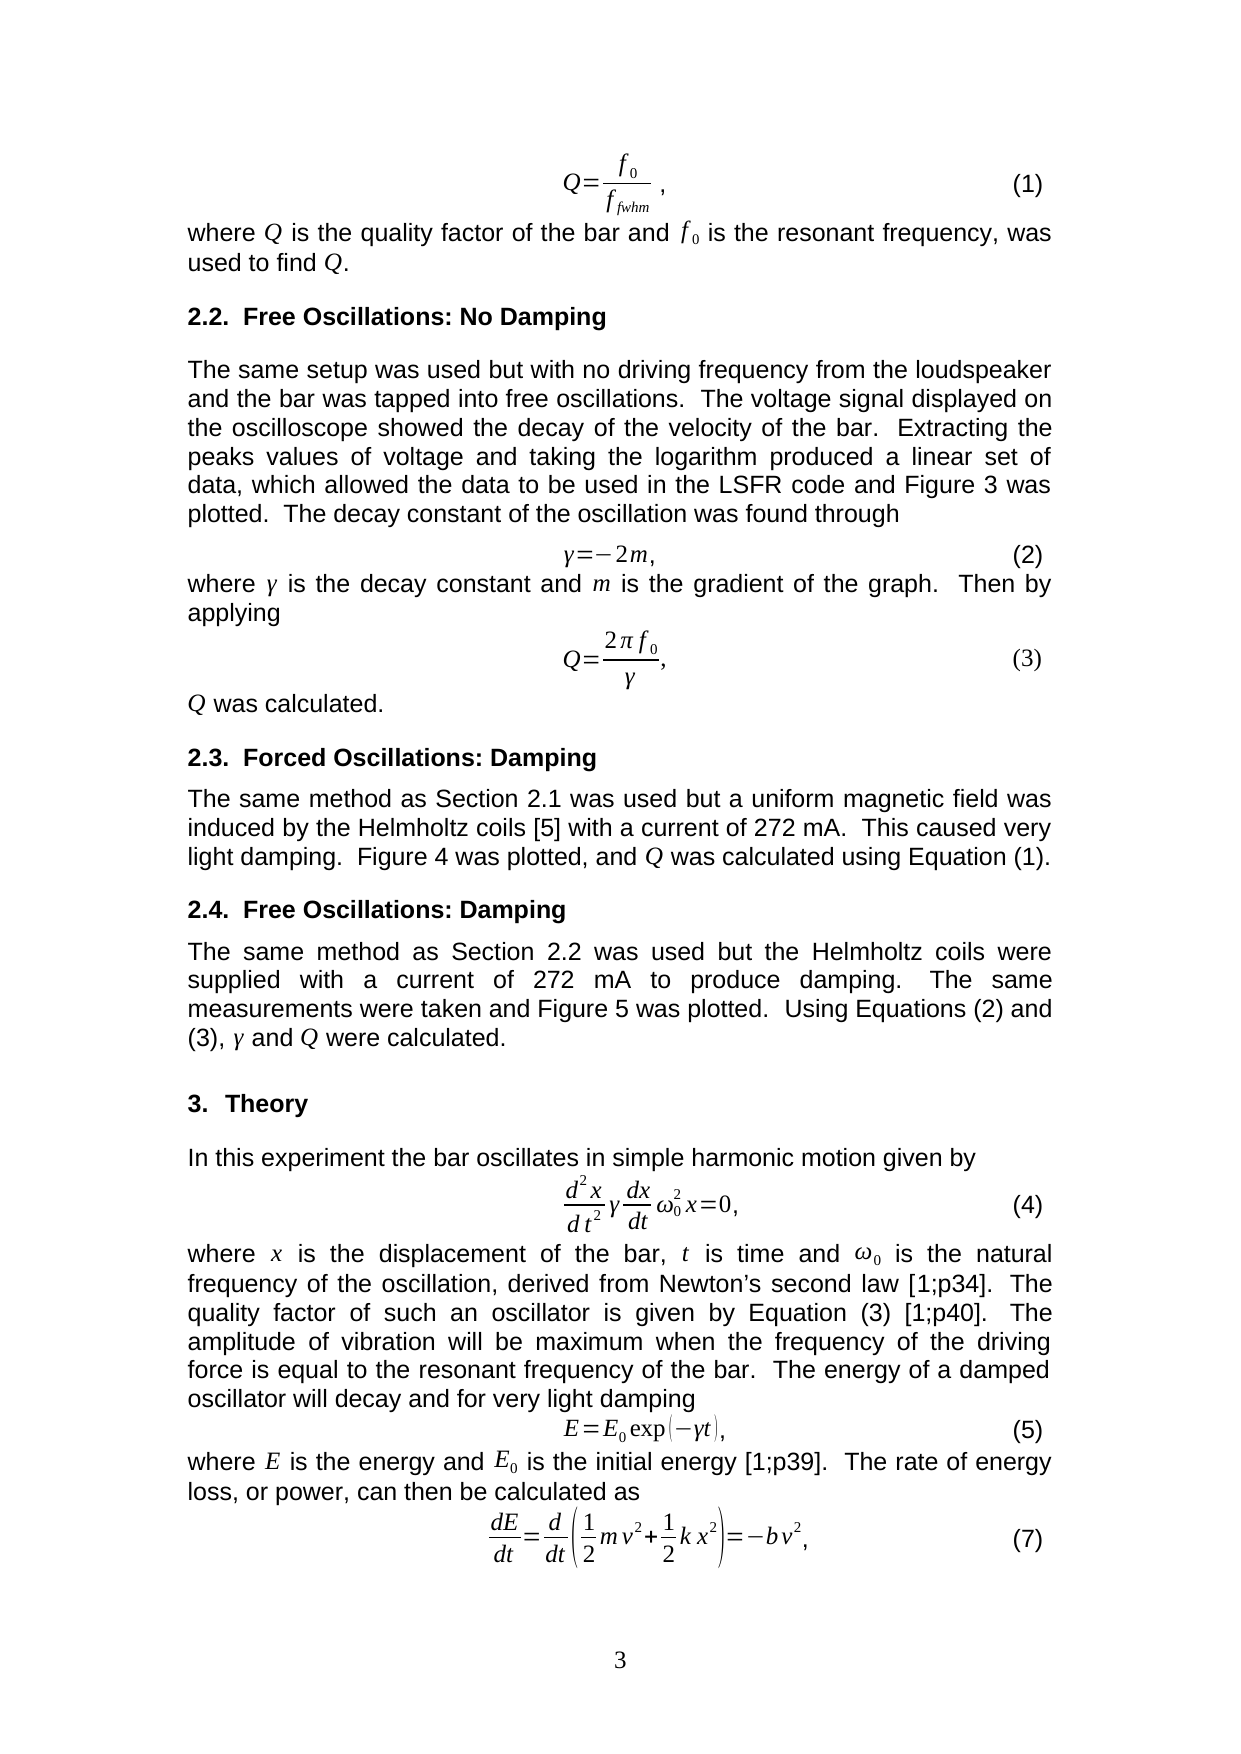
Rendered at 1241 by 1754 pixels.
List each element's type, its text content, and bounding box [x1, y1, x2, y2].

text , (7) [187, 1506, 1053, 1571]
text , (3) [187, 626, 1053, 689]
text 2.2. Free Oscillations: No Damping [187, 301, 1053, 330]
text The same method as Section 2.1 was used but a uniform magnetic field was induced by the Helmholtz coils [5] with a current of 272 mA. This caused very light damping. Figure 4 was plotted, and was calculated using Equation (1). [187, 784, 1053, 870]
text The same method as Section 2.2 was used but the Helmholtz coils were supplied with a current of 272 mA to produce damping. The same measurements were taken and Figure 5 was plotted. Using Equations (2) and (3), and were calculated. [187, 937, 1053, 1052]
subtitle Theory [187, 1089, 1053, 1118]
text where is the quality factor of the bar and is the resonant frequency, was used to find . [187, 216, 1053, 276]
text where is the energy and is the initial energy [1;p39]. The rate of energy loss, or power, can then be calculated as [187, 1446, 1053, 1506]
text 2.4. Free Oscillations: Damping [187, 895, 1053, 924]
text where is the displacement of the bar, is time and is the natural frequency of the oscillation, derived from Newton’s second law [1;p34]. The quality factor of such an oscillator is given by Equation (3) [1;p40]. The amplitude of vibration will be maximum when the frequency of the driving force is equal to the resonant frequency of the bar. The energy of a damped oscillator will decay and for very light damping [187, 1238, 1053, 1413]
text , (2) [187, 540, 1053, 569]
text was calculated. [187, 689, 1053, 718]
text The same setup was used but with no driving frequency from the loudspeaker and the bar was tapped into free oscillations. The voltage signal displayed on the oscilloscope showed the decay of the velocity of the bar. Extracting the peaks values of voltage and taking the logarithm produced a linear set of data, which allowed the data to be used in the LSFR code and Figure 3 was plotted. The decay constant of the oscillation was found through [187, 355, 1053, 528]
text In this experiment the bar oscillates in simple harmonic motion given by [187, 1143, 1053, 1172]
text , (5) [187, 1413, 1053, 1446]
text 2.3. Forced Oscillations: Damping [187, 743, 1053, 772]
text , (4) [187, 1172, 1053, 1238]
text where is the decay constant and is the gradient of the graph. Then by applying [187, 569, 1053, 626]
text , (1) [187, 150, 1053, 216]
